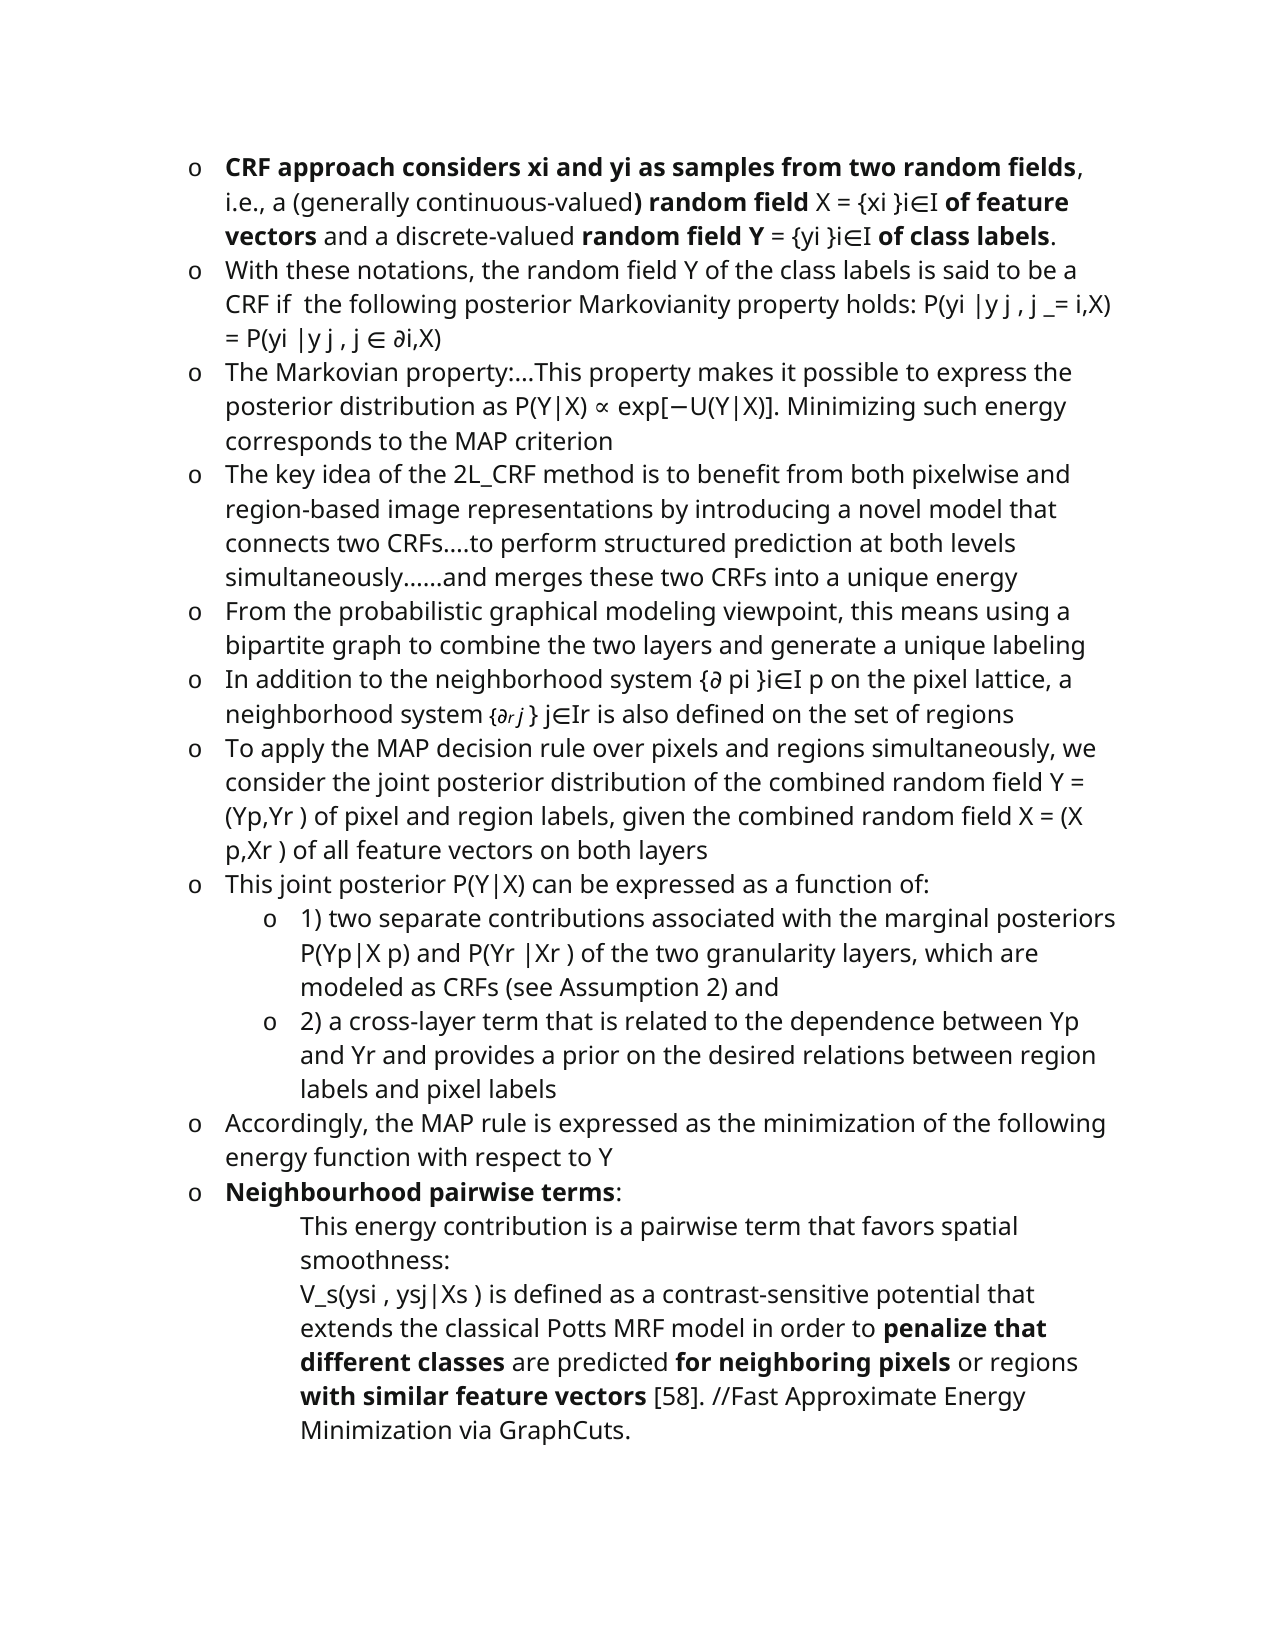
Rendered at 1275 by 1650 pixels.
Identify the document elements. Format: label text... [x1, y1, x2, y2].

list This joint posterior P(Y|X) can be expressed as a function of: [187, 867, 1125, 901]
list The Markovian property:…This property makes it possible to express the posterior distribution as P(Y|X) ∝ exp[−U(Y|X)]. Minimizing such energy corresponds to the MAP criterion [187, 355, 1125, 457]
list Accordingly, the MAP rule is expressed as the minimization of the following energy function with respect to Y [187, 1106, 1125, 1174]
list To apply the MAP decision rule over pixels and regions simultaneously, we consider the joint posterior distribution of the combined random field Y = (Yp,Yr ) of pixel and region labels, given the combined random field X = (X p,Xr ) of all feature vectors on both layers [187, 730, 1125, 867]
list In addition to the neighborhood system {∂ pi }i∈I p on the pixel lattice, a neighborhood system {∂r j } j∈Ir is also defined on the set of regions [187, 662, 1125, 730]
list This energy contribution is a pairwise term that favors spatial smoothness: [300, 1208, 1125, 1277]
list 2) a cross-layer term that is related to the dependence between Yp and Yr and provides a prior on the desired relations between region labels and pixel labels [262, 1003, 1125, 1106]
list From the probabilistic graphical modeling viewpoint, this means using a bipartite graph to combine the two layers and generate a unique labeling [187, 594, 1125, 662]
list V_s(ysi , ysj|Xs ) is defined as a contrast-sensitive potential that extends the classical Potts MRF model in order to penalize that different classes are predicted for neighboring pixels or regions with similar feature vectors [58]. //Fast Approximate Energy Minimization via GraphCuts. [300, 1277, 1125, 1447]
list The key idea of the 2L_CRF method is to benefit from both pixelwise and region-based image representations by introducing a novel model that connects two CRFs….to perform structured prediction at both levels simultaneously……and merges these two CRFs into a unique energy [187, 457, 1125, 594]
list 1) two separate contributions associated with the marginal posteriors P(Yp|X p) and P(Yr |Xr ) of the two granularity layers, which are modeled as CRFs (see Assumption 2) and [262, 901, 1125, 1003]
list CRF approach considers xi and yi as samples from two random fields, i.e., a (generally continuous-valued) random field X = {xi }i∈I of feature vectors and a discrete-valued random field Y = {yi }i∈I of class labels. [187, 150, 1125, 252]
list Neighbourhood pairwise terms: [187, 1174, 1125, 1208]
list With these notations, the random field Y of the class labels is said to be a CRF if the following posterior Markovianity property holds: P(yi |y j , j _= i,X) = P(yi |y j , j ∈ ∂i,X) [187, 252, 1125, 355]
